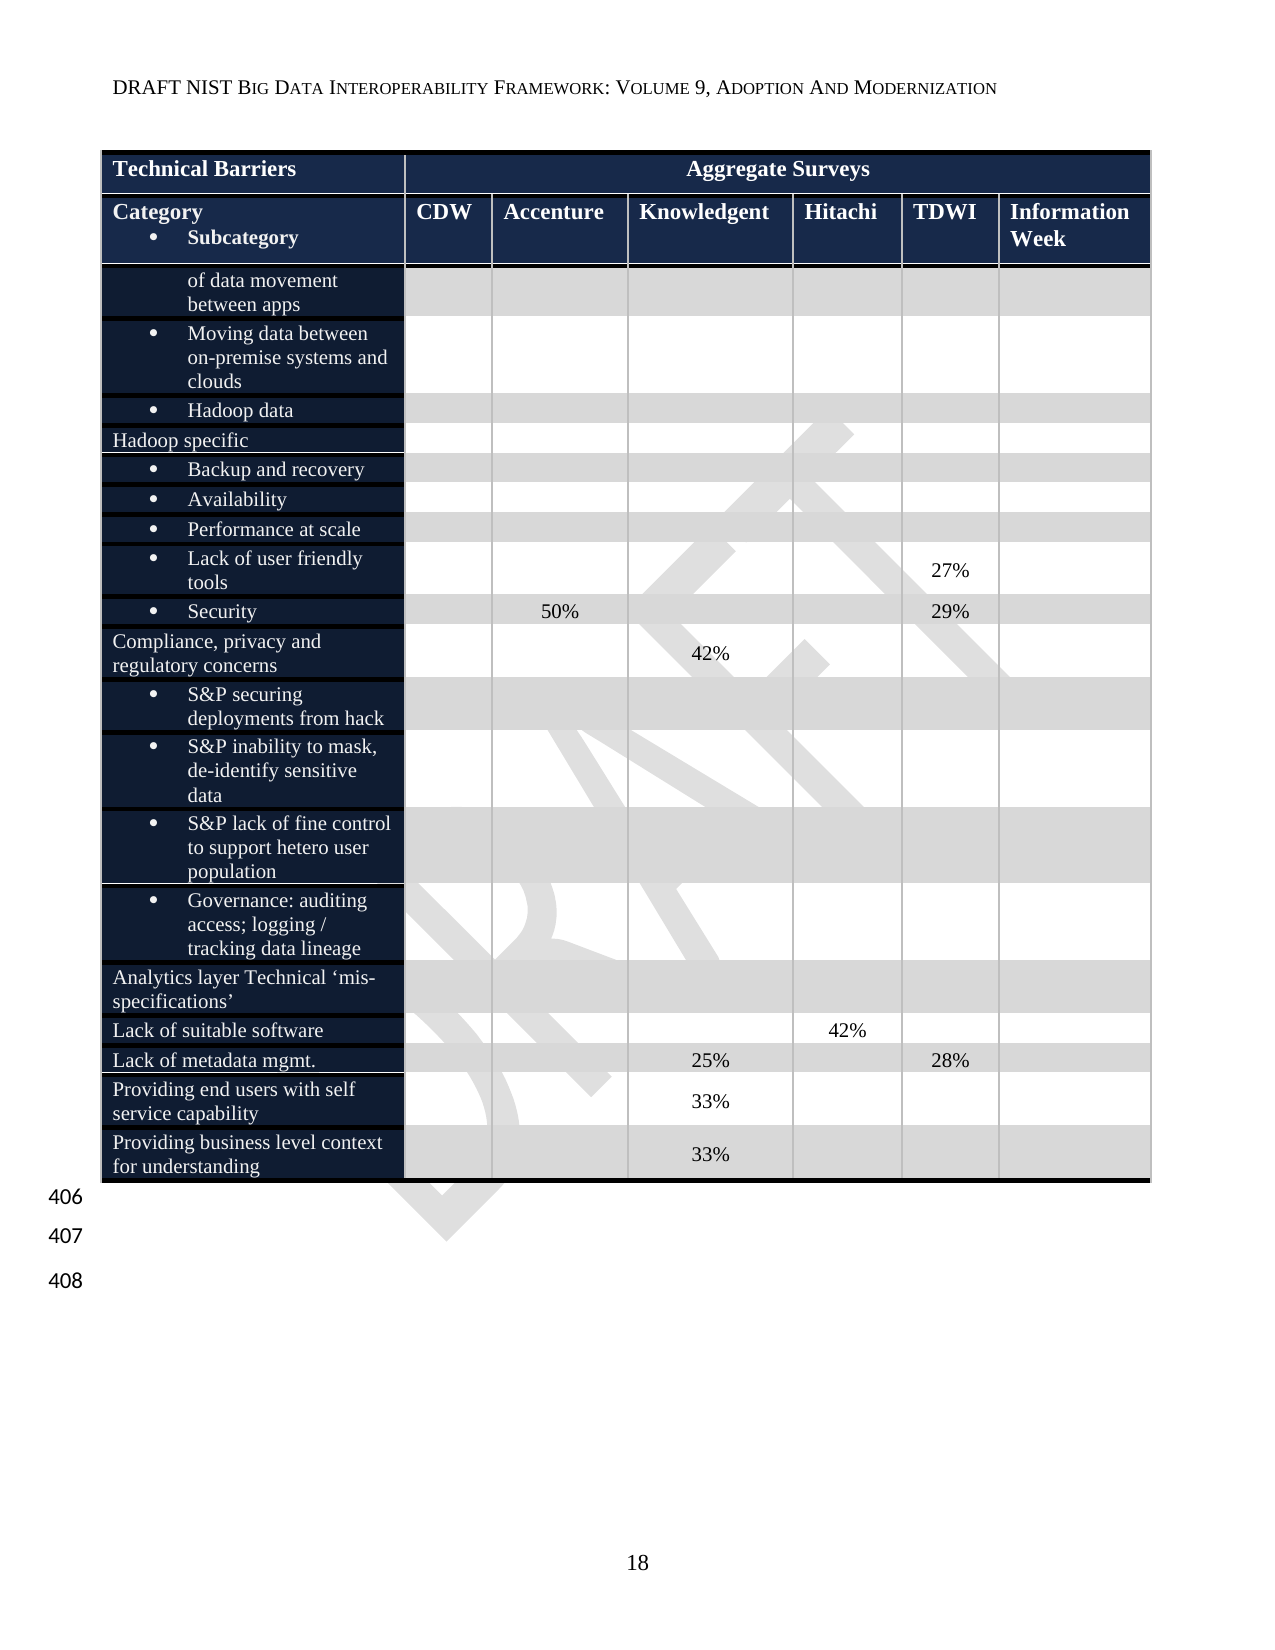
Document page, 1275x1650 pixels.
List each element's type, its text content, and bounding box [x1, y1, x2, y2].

table_cell [493, 624, 627, 677]
table_cell [493, 1013, 627, 1043]
table_cell Lack of metadata mgmt. [102, 1048, 404, 1072]
table_cell [903, 1125, 998, 1178]
table_cell [1000, 960, 1150, 1013]
table_cell [493, 1073, 627, 1125]
table_cell 25% [629, 1043, 792, 1072]
table_cell [406, 482, 491, 512]
table_cell [903, 960, 998, 1013]
table_cell Lack of suitable software [102, 1018, 404, 1043]
table_cell [629, 482, 792, 512]
table_cell 27% [903, 542, 998, 594]
table_cell [903, 1073, 998, 1125]
table_cell 29% [903, 594, 998, 624]
table_cell [1000, 1043, 1150, 1072]
table_cell [794, 594, 901, 624]
table_cell [1000, 393, 1150, 423]
table_cell Lack of user friendly tools [102, 546, 404, 594]
table_cell 42% [629, 624, 792, 677]
table_cell CDW [406, 198, 491, 263]
table_header Technical Barriers [102, 155, 404, 193]
table_cell [903, 316, 998, 393]
table_cell [493, 730, 627, 807]
table_cell 33% [629, 1073, 792, 1125]
table_cell [1000, 1125, 1150, 1178]
table_cell [794, 453, 901, 482]
table_cell [493, 316, 627, 393]
table_cell [903, 884, 998, 960]
table_cell [903, 423, 998, 452]
table_cell Knowledgent [629, 198, 792, 263]
table_cell [1000, 884, 1150, 960]
table_cell [794, 1073, 901, 1125]
table_cell Hitachi [794, 198, 901, 263]
table_cell [1000, 453, 1150, 482]
table_cell Backup and recovery [102, 457, 404, 482]
table_cell [794, 1125, 901, 1178]
table_cell [629, 542, 792, 594]
table_cell [629, 884, 792, 960]
table_cell Providing business level context for understanding [102, 1130, 404, 1178]
table_cell [406, 624, 491, 677]
table_cell [1000, 807, 1150, 883]
table_cell [1000, 624, 1150, 677]
table_cell [794, 884, 901, 960]
table_cell [794, 316, 901, 393]
table_cell [1000, 1073, 1150, 1125]
table_cell [1000, 677, 1150, 730]
table_cell [493, 482, 627, 512]
table_cell [794, 393, 901, 423]
table_cell [629, 316, 792, 393]
table_cell [794, 960, 901, 1013]
table_cell [406, 960, 491, 1013]
table_cell [903, 1013, 998, 1043]
table_cell [794, 482, 901, 512]
table_cell S&P lack of fine control to support hetero user population [102, 811, 404, 883]
table_cell Providing end users with self service capability [102, 1077, 404, 1125]
table_cell Information Week [1000, 198, 1150, 263]
table_cell Performance at scale [102, 517, 404, 542]
table_cell [794, 268, 901, 316]
table_cell [629, 423, 792, 452]
table_cell Compliance, privacy and regulatory concerns [102, 629, 404, 677]
table_cell Governance: auditing access; logging / tracking data lineage [102, 888, 404, 960]
table_cell [794, 512, 901, 542]
table_cell [406, 423, 491, 452]
table_cell [794, 730, 901, 807]
table_cell Category Subcategory [102, 198, 404, 263]
table_cell [903, 730, 998, 807]
table_cell 50% [493, 594, 627, 624]
table_cell [493, 1125, 627, 1178]
table_cell [903, 624, 998, 677]
table_cell [406, 542, 491, 594]
table_cell Analytics layer Technical ‘mis-specifications’ [102, 965, 404, 1013]
table_cell [406, 1013, 491, 1043]
table_cell [629, 677, 792, 730]
table_cell [903, 393, 998, 423]
table_cell [1000, 512, 1150, 542]
table_cell [406, 393, 491, 423]
table_cell TDWI [903, 198, 998, 263]
table_cell [794, 624, 901, 677]
table_cell [794, 542, 901, 594]
table_cell [1000, 1013, 1150, 1043]
table_cell Hadoop specific [102, 428, 404, 452]
table_cell [406, 677, 491, 730]
table_cell [406, 730, 491, 807]
table_cell [629, 594, 792, 624]
table_cell [903, 512, 998, 542]
table_cell [1000, 482, 1150, 512]
table_cell [493, 423, 627, 452]
table_cell [406, 1073, 491, 1125]
table_cell [406, 1043, 491, 1072]
table_cell [903, 268, 998, 316]
table_cell [794, 1043, 901, 1072]
table_cell 28% [903, 1043, 998, 1072]
table_cell [406, 268, 491, 316]
table_cell [629, 393, 792, 423]
table_cell [903, 453, 998, 482]
table_cell [794, 423, 901, 452]
table_cell 33% [629, 1125, 792, 1178]
table_cell [406, 453, 491, 482]
table_cell [903, 482, 998, 512]
table_cell [406, 1125, 491, 1178]
table_header Aggregate Surveys [406, 155, 1150, 193]
table_cell [903, 807, 998, 883]
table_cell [102, 268, 404, 316]
table_cell [794, 807, 901, 883]
table_cell Accenture [493, 198, 627, 263]
table_cell [629, 453, 792, 482]
table_cell [1000, 542, 1150, 594]
table_cell [493, 884, 627, 960]
table_cell Hadoop data [102, 398, 404, 423]
table_cell Availability [102, 487, 404, 512]
table_cell S&P securing deployments from hack [102, 682, 404, 730]
table_cell [1000, 268, 1150, 316]
table_cell Security [102, 599, 404, 624]
table_cell [1000, 316, 1150, 393]
table_cell [493, 807, 627, 883]
table_cell 42% [794, 1013, 901, 1043]
table_cell [406, 884, 491, 960]
table_cell Moving data between on-premise systems and clouds [102, 321, 404, 393]
table_cell [493, 542, 627, 594]
table_cell [1000, 423, 1150, 452]
table_cell [794, 677, 901, 730]
table_cell [406, 316, 491, 393]
table_cell [493, 512, 627, 542]
table_cell [493, 677, 627, 730]
table_cell [903, 677, 998, 730]
table_cell [493, 393, 627, 423]
table_cell [629, 960, 792, 1013]
table_cell [406, 807, 491, 883]
table_cell [406, 594, 491, 624]
table_cell [493, 268, 627, 316]
table_cell [406, 512, 491, 542]
table_cell [629, 730, 792, 807]
table_cell [493, 453, 627, 482]
table_cell S&P inability to mask, de-identify sensitive data [102, 735, 404, 807]
table_cell [493, 1043, 627, 1072]
table_cell [629, 268, 792, 316]
table_cell [629, 512, 792, 542]
table_cell [1000, 730, 1150, 807]
table_cell [629, 1013, 792, 1043]
table_cell [629, 807, 792, 883]
table_cell [493, 960, 627, 1013]
table_cell [1000, 594, 1150, 624]
